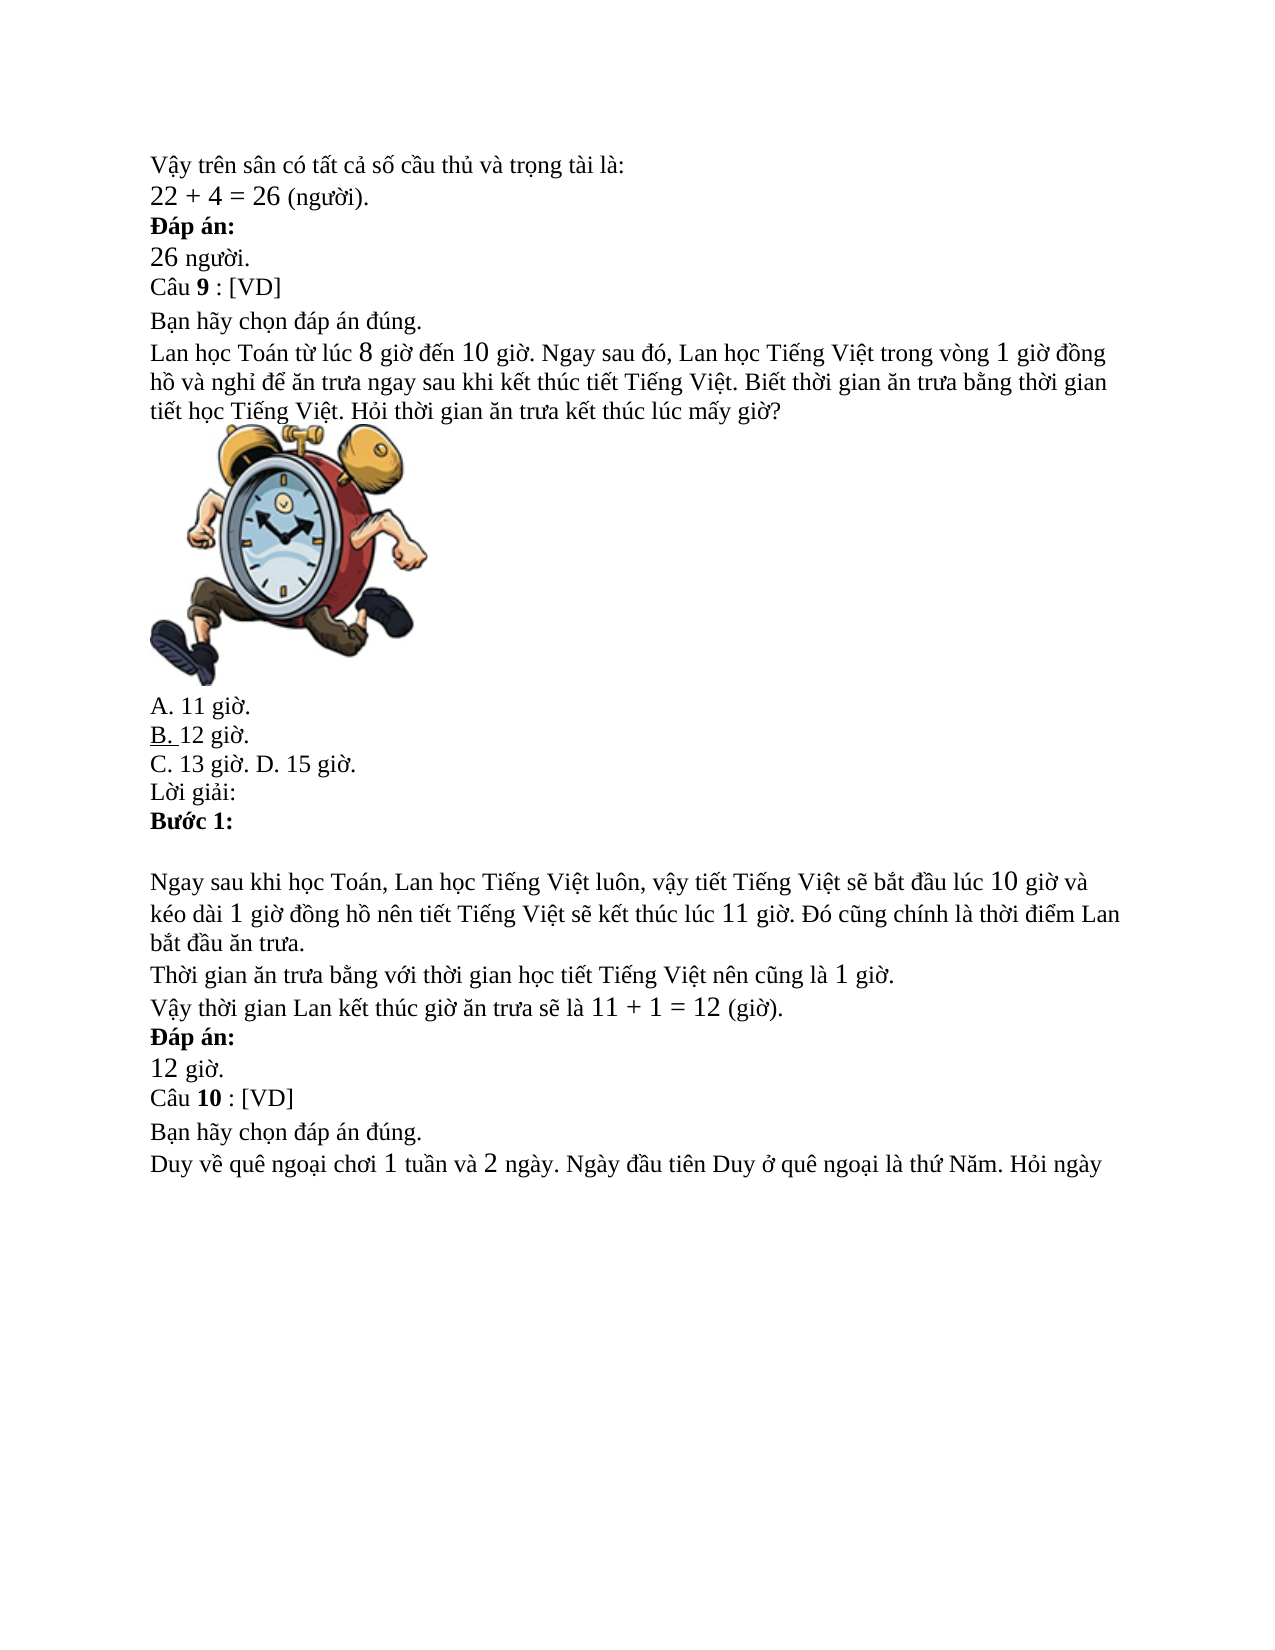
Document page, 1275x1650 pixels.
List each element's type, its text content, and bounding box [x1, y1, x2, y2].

text Ngay sau khi học Toán, Lan học Tiếng Việt luôn, vậy tiết Tiếng Việt sẽ bắt đầu lúc 10 giờ và kéo dài 1 giờ đồng hồ nên tiết Tiếng Việt sẽ kết thúc lúc 11 giờ. Đó cũng chính là thời điểm Lan bắt đầu ăn trưa. Thời gian ăn trưa bằng với thời gian học tiết Tiếng Việt nên cũng là 1 giờ. Vậy thời gian Lan kết thúc giờ ăn trưa sẽ là 11 + 1 = 12 (giờ). Đáp án: 12 giờ. [150, 835, 1125, 1083]
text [150, 150, 1125, 272]
text Câu 10 : [VD] [150, 1083, 1125, 1112]
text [150, 1117, 1125, 1178]
text C. 13 giờ. D. 15 giờ. [150, 749, 1125, 777]
picture [150, 424, 428, 686]
text A. 11 giờ. [150, 691, 1125, 720]
text Lời giải: [150, 777, 1125, 806]
text B. 12 giờ. [150, 720, 1125, 749]
text Bạn hãy chọn đáp án đúng. Lan học Toán từ lúc 8 giờ đến 10 giờ. Ngay sau đó, Lan học Tiếng Việt trong vòng 1 giờ đồng hồ và nghỉ để ăn trưa ngay sau khi kết thúc tiết Tiếng Việt. Biết thời gian ăn trưa bằng thời gian tiết học Tiếng Việt. Hỏi thời gian ăn trưa kết thúc lúc mấy giờ? [150, 306, 1125, 686]
text Câu 9 : [VD] [150, 272, 1125, 301]
text Bước 1: [150, 806, 1125, 835]
